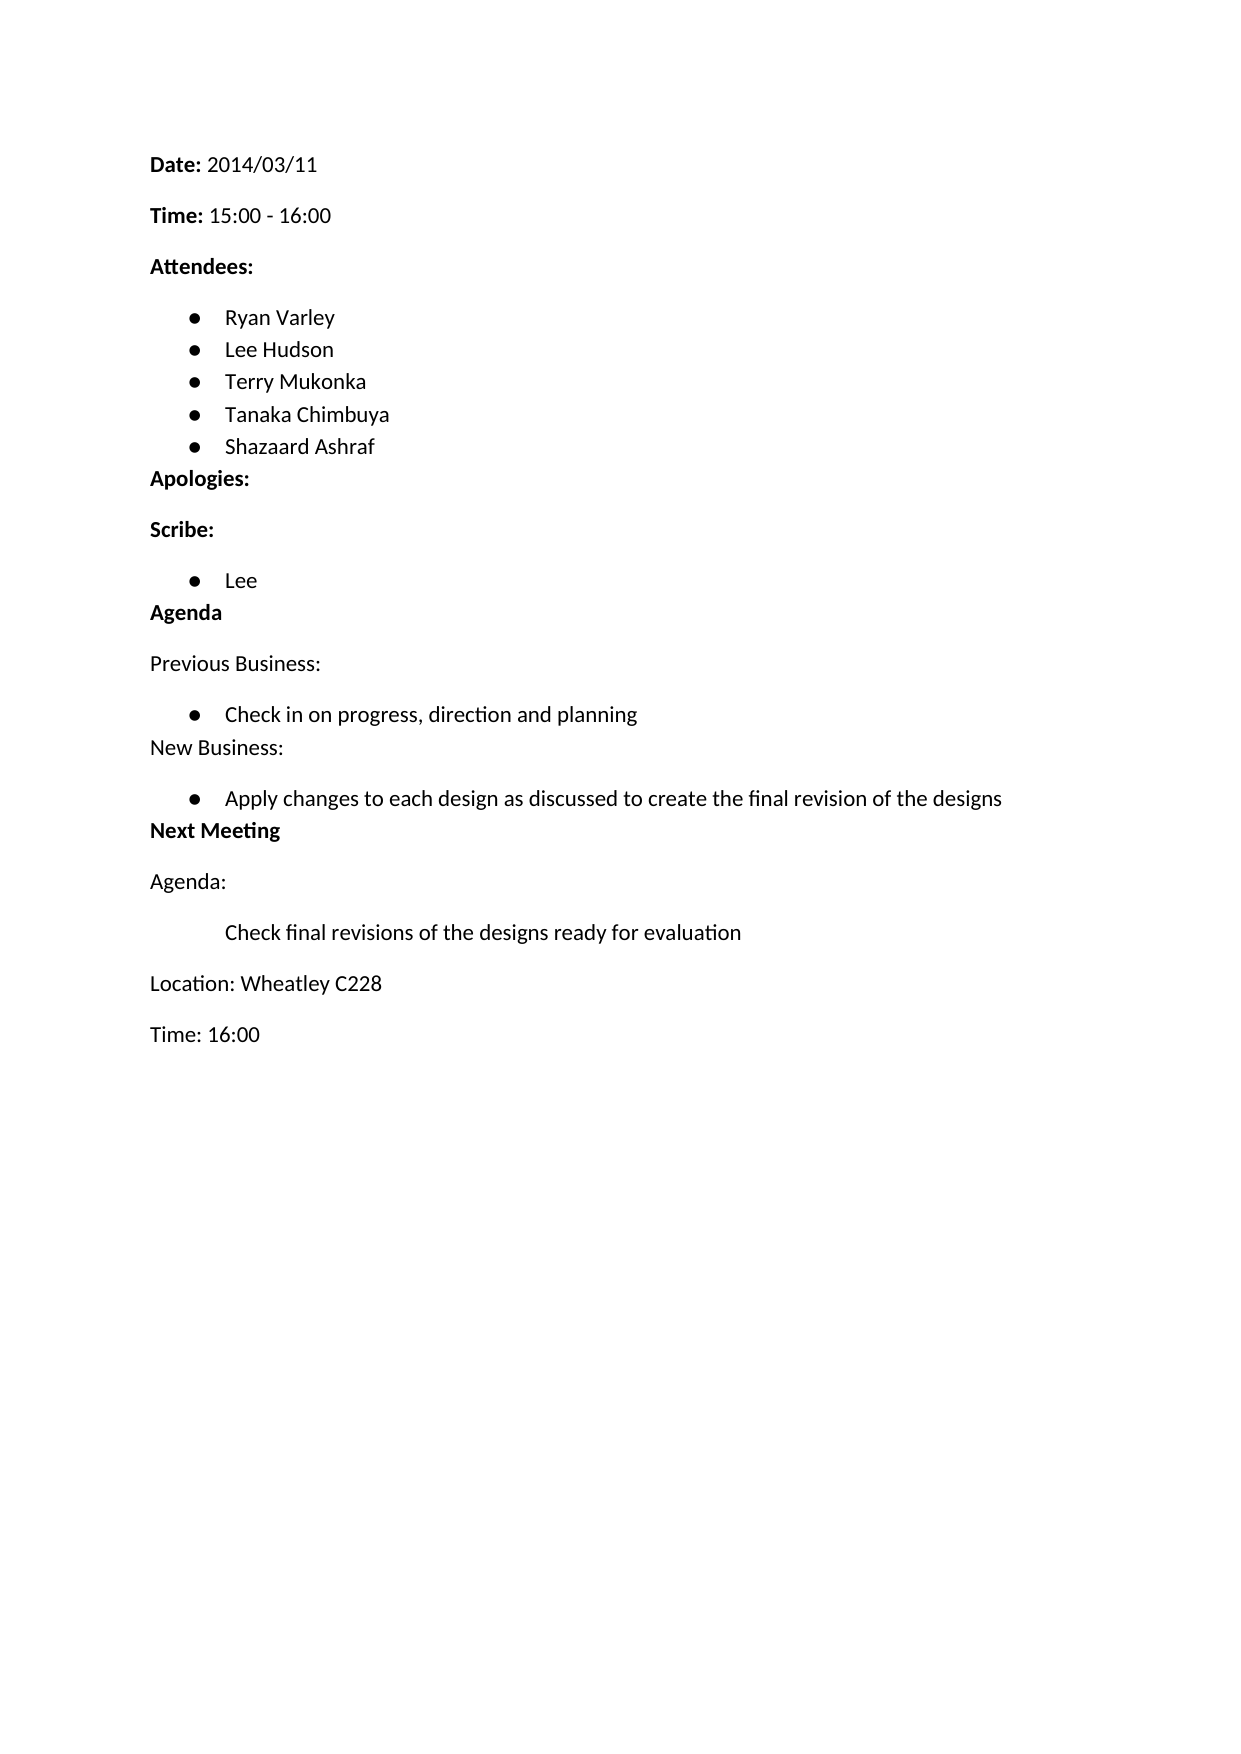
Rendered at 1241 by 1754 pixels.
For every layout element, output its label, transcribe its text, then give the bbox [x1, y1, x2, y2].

list Apply changes to each design as discussed to create the final revision of the designs [188, 784, 1090, 812]
list Shazaard Ashraf [188, 432, 1090, 460]
text Date: 2014/03/11 [150, 150, 1090, 178]
list Ryan Varley [188, 303, 1090, 331]
text Scribe: [150, 515, 1090, 543]
list Terry Mukonka [188, 367, 1090, 396]
list Check in on progress, direction and planning [188, 700, 1090, 728]
list Lee [188, 566, 1090, 594]
text New Business: [150, 733, 1090, 761]
text Time: 15:00 - 16:00 [150, 201, 1090, 229]
text Attendees: [150, 252, 1090, 280]
text Time: 16:00 [150, 1020, 1090, 1048]
text Location: Wheatley C228 [150, 969, 1090, 997]
text Agenda: [150, 867, 1090, 895]
text Apologies: [150, 464, 1090, 492]
text Check final revisions of the designs ready for evaluation [150, 918, 1090, 946]
text Agenda [150, 598, 1090, 626]
text Next Meeting [150, 816, 1090, 844]
text Previous Business: [150, 649, 1090, 677]
list Lee Hudson [188, 335, 1090, 363]
list Tanaka Chimbuya [188, 400, 1090, 428]
